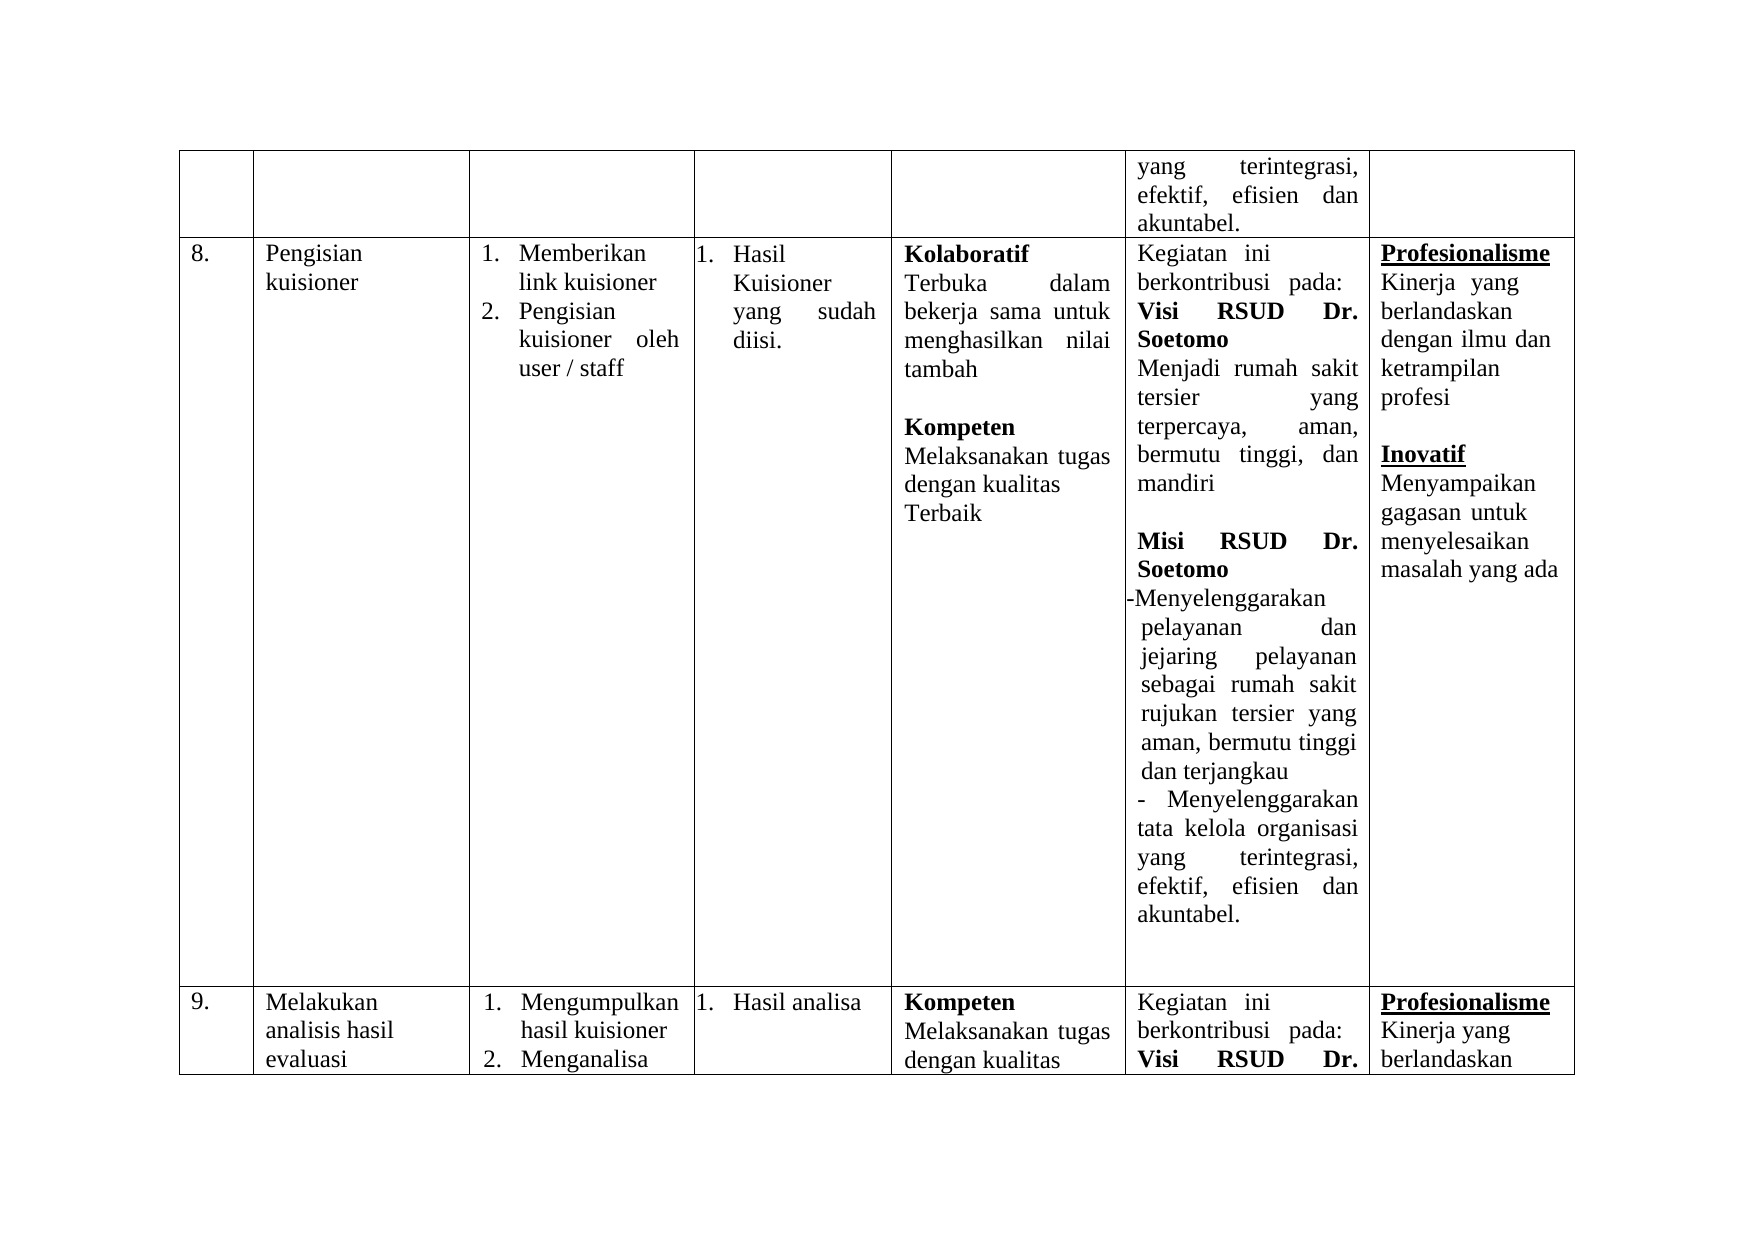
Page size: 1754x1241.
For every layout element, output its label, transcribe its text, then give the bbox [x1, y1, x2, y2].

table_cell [695, 151, 891, 237]
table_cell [1126, 151, 1369, 237]
table_cell Pengisian kuisioner [254, 238, 469, 986]
table_cell Profesionalisme Kinerja yang berlandaskan dengan ilmu dan ketrampilan profesi Inovatif Menyampaikan gagasan untuk menyelesaikan masalah yang ada [1370, 238, 1574, 986]
table_cell 9. [180, 987, 253, 1073]
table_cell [470, 987, 694, 1073]
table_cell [1370, 987, 1574, 1073]
table_cell Kolaboratif Terbuka dalam bekerja sama untuk menghasilkan nilai tambah Kompeten Melaksanakan tugas dengan kualitas Terbaik [892, 238, 1125, 986]
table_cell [254, 987, 469, 1073]
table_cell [254, 151, 469, 237]
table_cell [892, 987, 1125, 1073]
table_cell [1126, 987, 1369, 1073]
table_cell Hasil Kuisioner yang sudah diisi. [695, 238, 891, 986]
table_cell Memberikan link kuisioner Pengisian kuisioner oleh user / staff [470, 238, 694, 986]
table_cell 8. [180, 238, 253, 986]
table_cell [470, 151, 694, 237]
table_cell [892, 151, 1125, 237]
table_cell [1370, 151, 1574, 237]
table_cell Hasil analisa [695, 987, 891, 1073]
table_cell 7. [180, 151, 253, 237]
